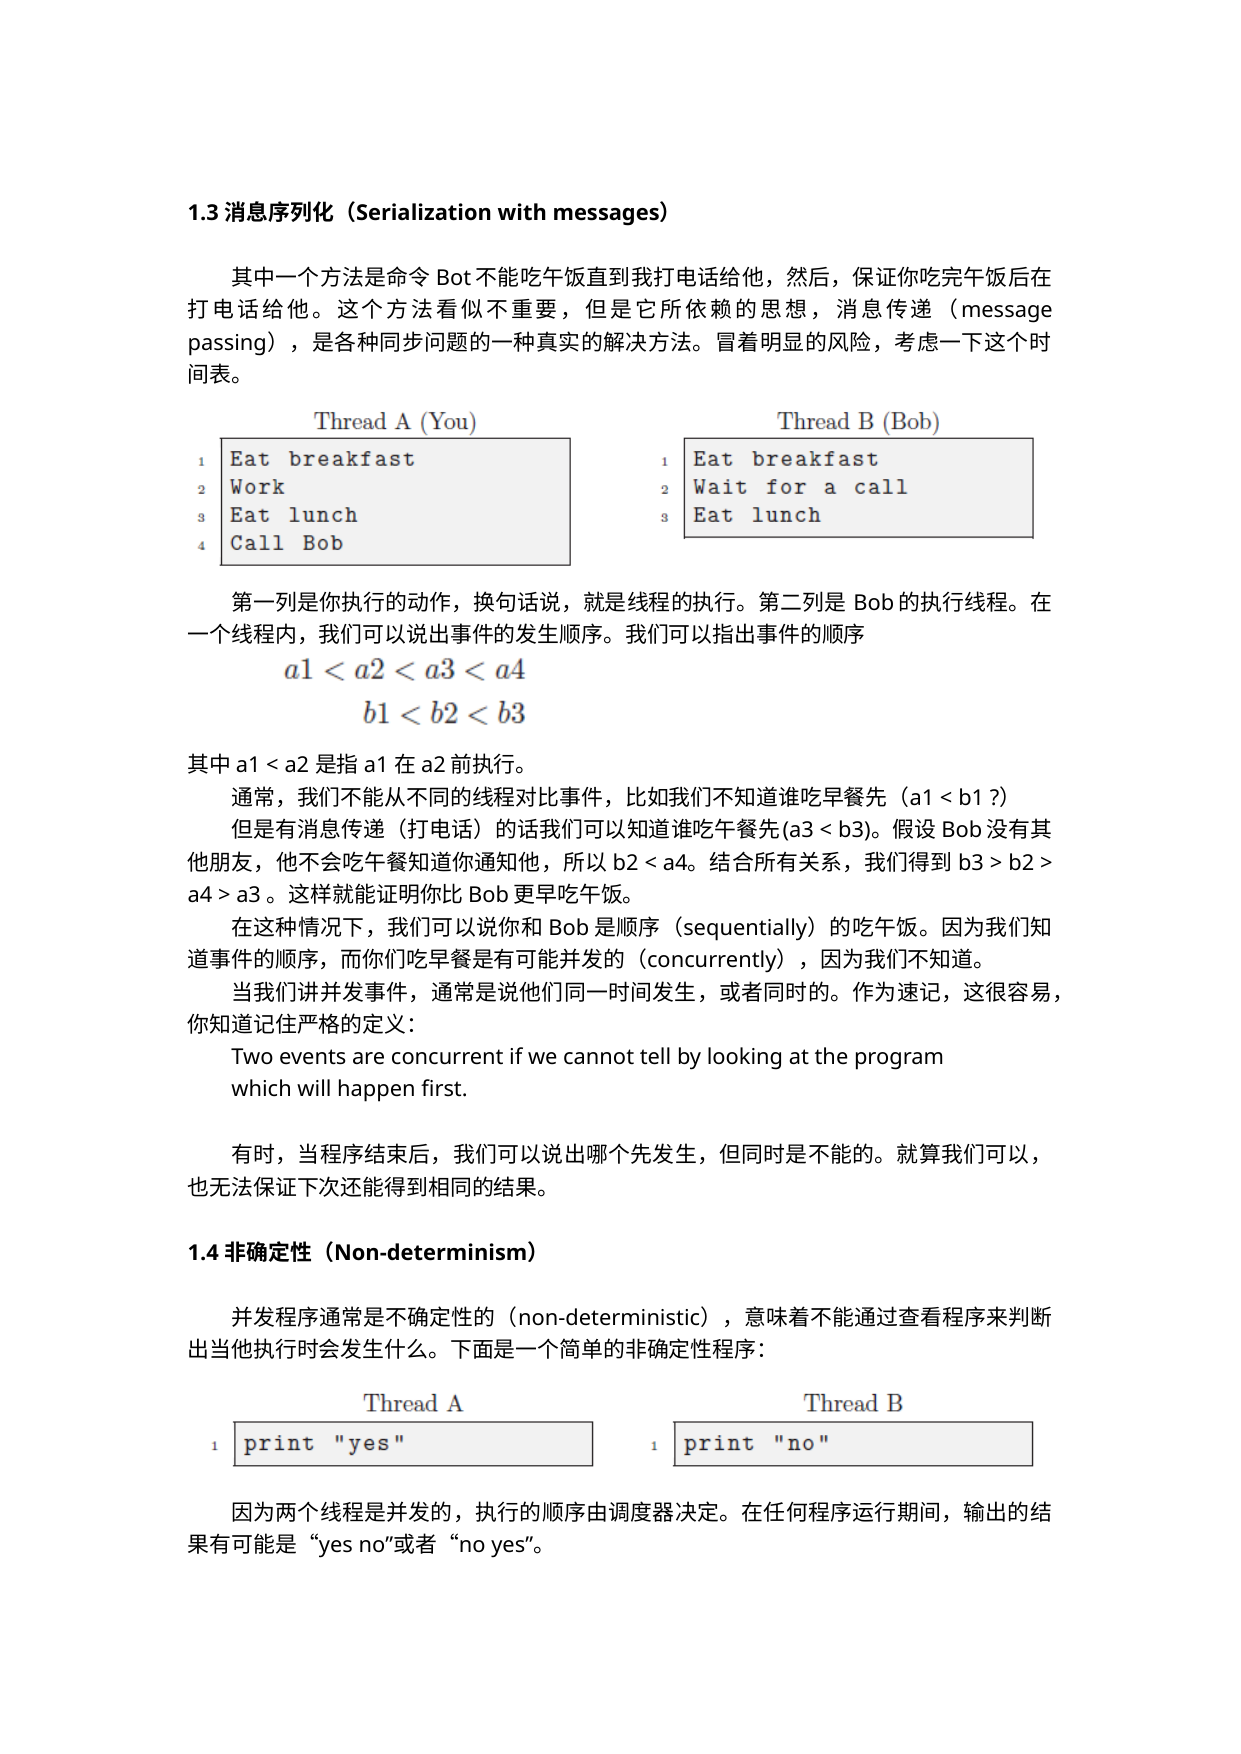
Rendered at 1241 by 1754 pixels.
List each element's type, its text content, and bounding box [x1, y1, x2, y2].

text which will happen first. [187, 1072, 1053, 1104]
text 并发程序通常是不确定性的（non-deterministic），意味着不能通过查看程序来判断出当他执行时会发生什么。下面是一个简单的非确定性程序： [187, 1299, 1053, 1364]
text 在这种情况下，我们可以说你和Bob是顺序（sequentially）的吃午饭。因为我们知道事件的顺序，而你们吃早餐是有可能并发的（concurrently），因为我们不知道。 [187, 909, 1053, 974]
picture [187, 389, 1052, 572]
text 当我们讲并发事件，通常是说他们同一时间发生，或者同时的。作为速记，这很容易，你知道记住严格的定义： [187, 974, 1053, 1039]
text 其中a1 < a2 是指 a1 在 a2前执行。 [187, 747, 1053, 779]
text 第一列是你执行的动作，换句话说，就是线程的执行。第二列是Bob的执行线程。在一个线程内，我们可以说出事件的发生顺序。我们可以指出事件的顺序 [187, 584, 1053, 649]
picture [231, 649, 636, 744]
picture [187, 1364, 1052, 1479]
text 因为两个线程是并发的，执行的顺序由调度器决定。在任何程序运行期间，输出的结果有可能是“yes no”或者“no yes”。 [187, 1494, 1053, 1559]
text 有时，当程序结束后，我们可以说出哪个先发生，但同时是不能的。就算我们可以，也无法保证下次还能得到相同的结果。 [187, 1137, 1053, 1202]
text 1.4 非确定性（Non-determinism） [187, 1234, 1053, 1267]
text 通常，我们不能从不同的线程对比事件，比如我们不知道谁吃早餐先（a1 < b1 ?） [187, 779, 1053, 812]
text 1.3 消息序列化（Serialization with messages） [187, 194, 1053, 227]
text Two events are concurrent if we cannot tell by looking at the program [187, 1039, 1053, 1072]
text 但是有消息传递（打电话）的话我们可以知道谁吃午餐先(a3 < b3)。假设Bob没有其他朋友，他不会吃午餐知道你通知他，所以 b2 < a4。结合所有关系，我们得到 b3 > b2 > a4 > a3 。这样就能证明你比Bob更早吃午饭。 [187, 812, 1053, 909]
text 其中一个方法是命令Bot不能吃午饭直到我打电话给他，然后，保证你吃完午饭后在打电话给他。这个方法看似不重要，但是它所依赖的思想，消息传递（message passing），是各种同步问题的一种真实的解决方法。冒着明显的风险，考虑一下这个时间表。 [187, 259, 1053, 389]
